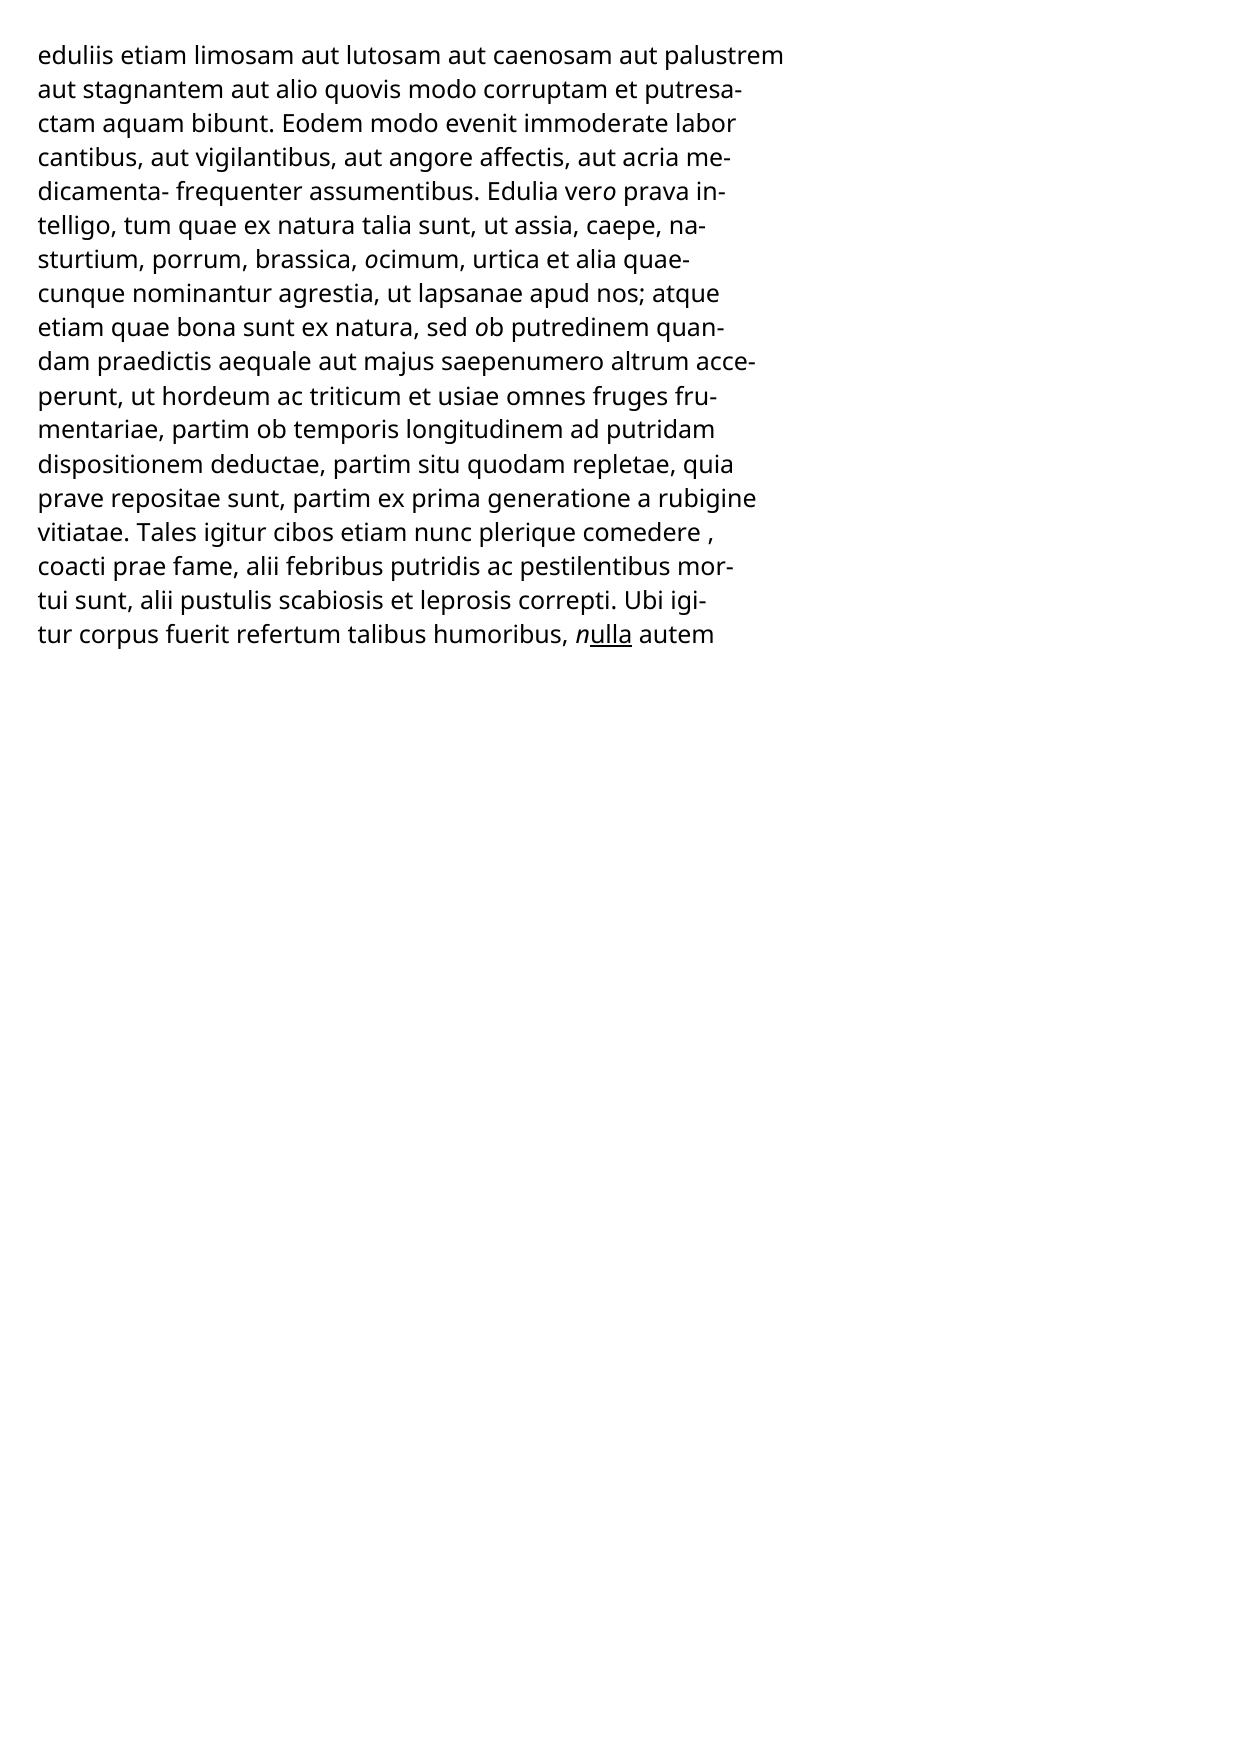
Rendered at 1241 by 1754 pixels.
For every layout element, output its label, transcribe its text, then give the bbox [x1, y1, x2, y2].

text eduliis etiam limosam aut lutosam aut caenosam aut palustrem aut stagnantem aut alio quovis modo corruptam et putresa- ctam aquam bibunt. Eodem modo evenit immoderate labor cantibus, aut vigilantibus, aut angore affectis, aut acria me- dicamenta- frequenter assumentibus. Edulia vero prava in- telligo, tum quae ex natura talia sunt, ut assia, caepe, na- sturtium, porrum, brassica, ocimum, urtica et alia quae- cunque nominantur agrestia, ut lapsanae apud nos; atque etiam quae bona sunt ex natura, sed ob putredinem quan- dam praedictis aequale aut majus saepenumero altrum acce- perunt, ut hordeum ac triticum et usiae omnes fruges fru- mentariae, partim ob temporis longitudinem ad putridam dispositionem deductae, partim situ quodam repletae, quia prave repositae sunt, partim ex prima generatione a rubigine vitiatae. Tales igitur cibos etiam nunc plerique comedere , coacti prae fame, alii febribus putridis ac pestilentibus mor- tui sunt, alii pustulis scabiosis et leprosis correpti. Ubi igi- tur corpus fuerit refertum talibus humoribus, nulla autem [37, 37, 1203, 651]
